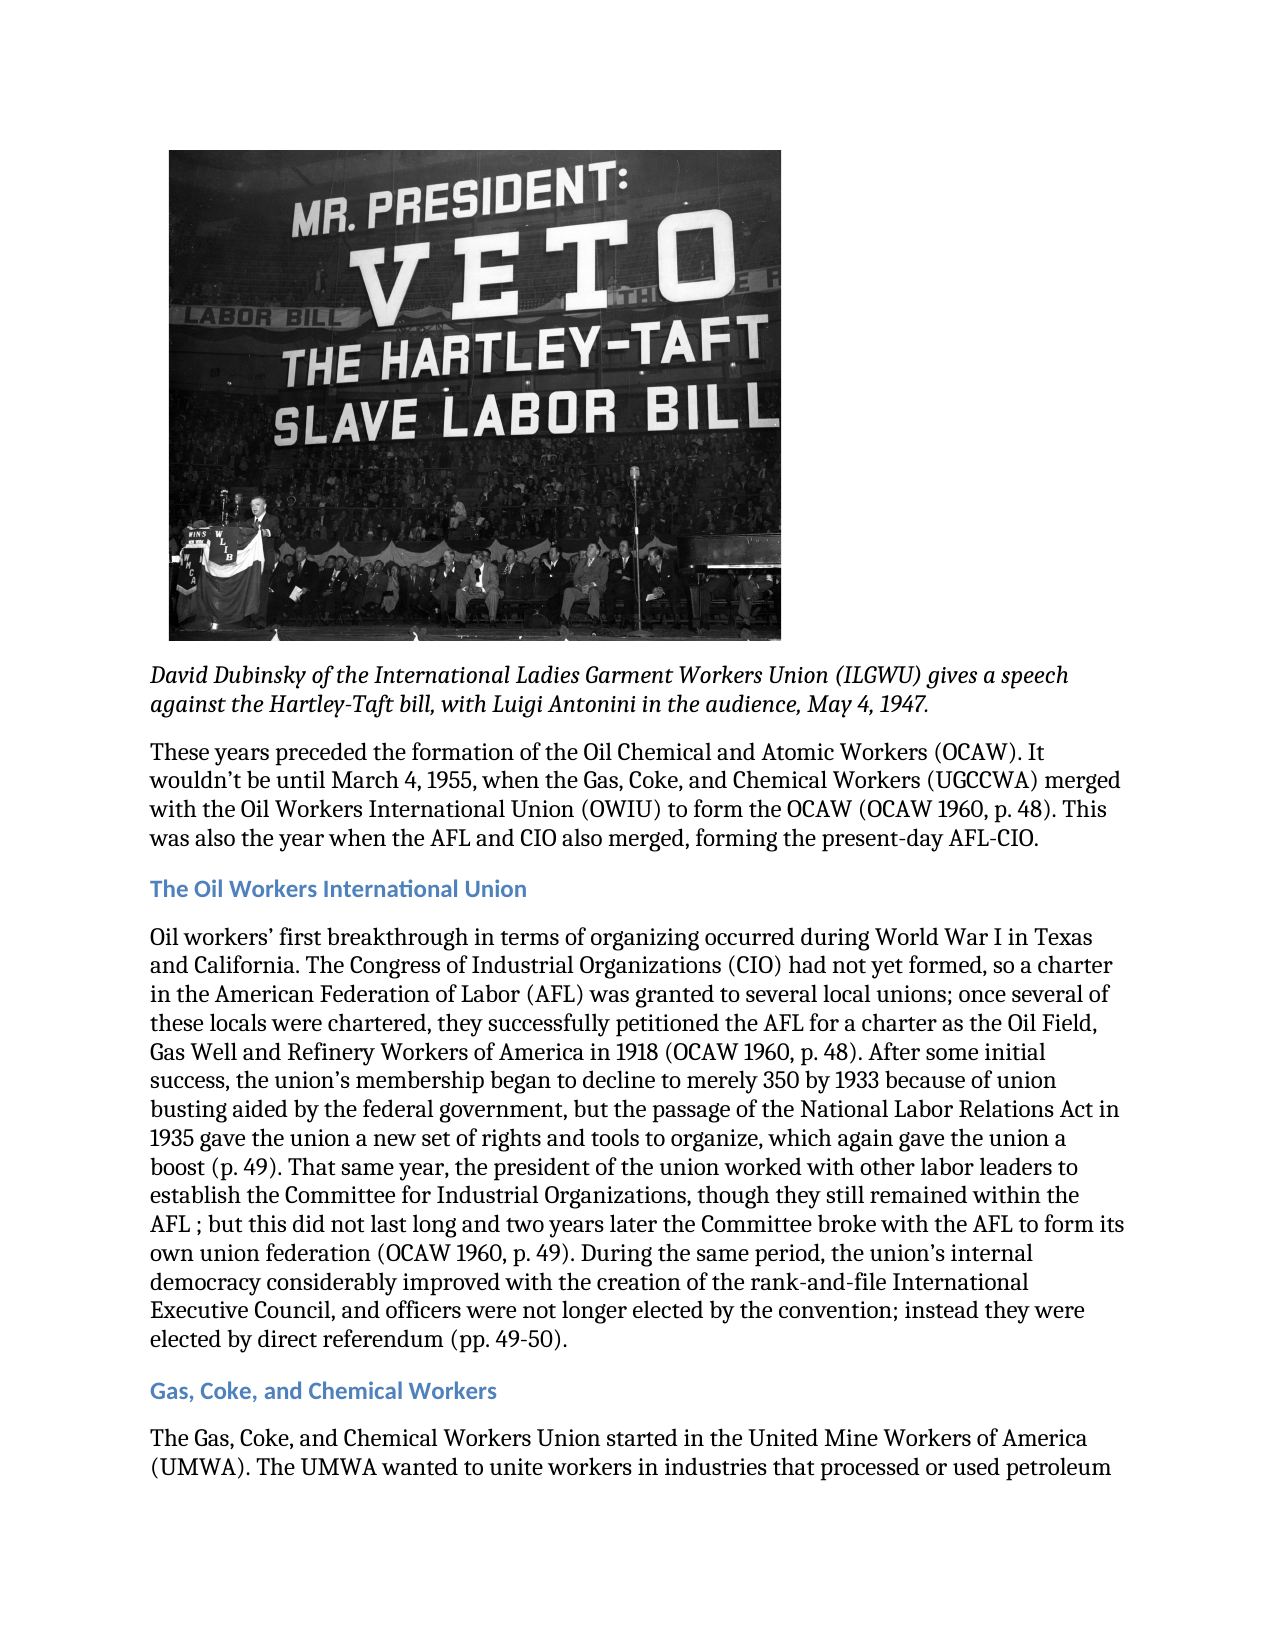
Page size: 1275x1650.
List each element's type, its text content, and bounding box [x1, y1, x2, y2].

text Oil workers’ first breakthrough in terms of organizing occurred during World War I in Texas and California. The Congress of Industrial Organizations (CIO) had not yet formed, so a charter in the American Federation of Labor (AFL) was granted to several local unions; once several of these locals were chartered, they successfully petitioned the AFL for a charter as the Oil Field, Gas Well and Refinery Workers of America in 1918 (OCAW 1960, p. 48). After some initial success, the union’s membership began to decline to merely 350 by 1933 because of union busting aided by the federal government, but the passage of the National Labor Relations Act in 1935 gave the union a new set of rights and tools to organize, which again gave the union a boost (p. 49). That same year, the president of the union worked with other labor leaders to establish the Committee for Industrial Organizations, though they still remained within the AFL ; but this did not last long and two years later the Committee broke with the AFL to form its own union federation (OCAW 1960, p. 49). During the same period, the union’s internal democracy considerably improved with the creation of the rank-and-file International Executive Council, and officers were not longer elected by the convention; instead they were elected by direct referendum (pp. 49-50). [150, 923, 1125, 1354]
subtitle Gas, Coke, and Chemical Workers [150, 1375, 1125, 1405]
picture [168, 150, 782, 641]
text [150, 1424, 1125, 1482]
text These years preceded the formation of the Oil Chemical and Atomic Workers (OCAW). It wouldn’t be until March 4, 1955, when the Gas, Coke, and Chemical Workers (UGCCWA) merged with the Oil Workers International Union (OWIU) to form the OCAW (OCAW 1960, p. 48). This was also the year when the AFL and CIO also merged, forming the present-day AFL-CIO. [150, 738, 1125, 853]
subtitle The Oil Workers International Union [150, 873, 1125, 904]
text David Dubinsky of the International Ladies Garment Workers Union (ILGWU) gives a speech against the Hartley-Taft bill, with Luigi Antonini in the audience, May 4, 1947. [150, 661, 1125, 719]
